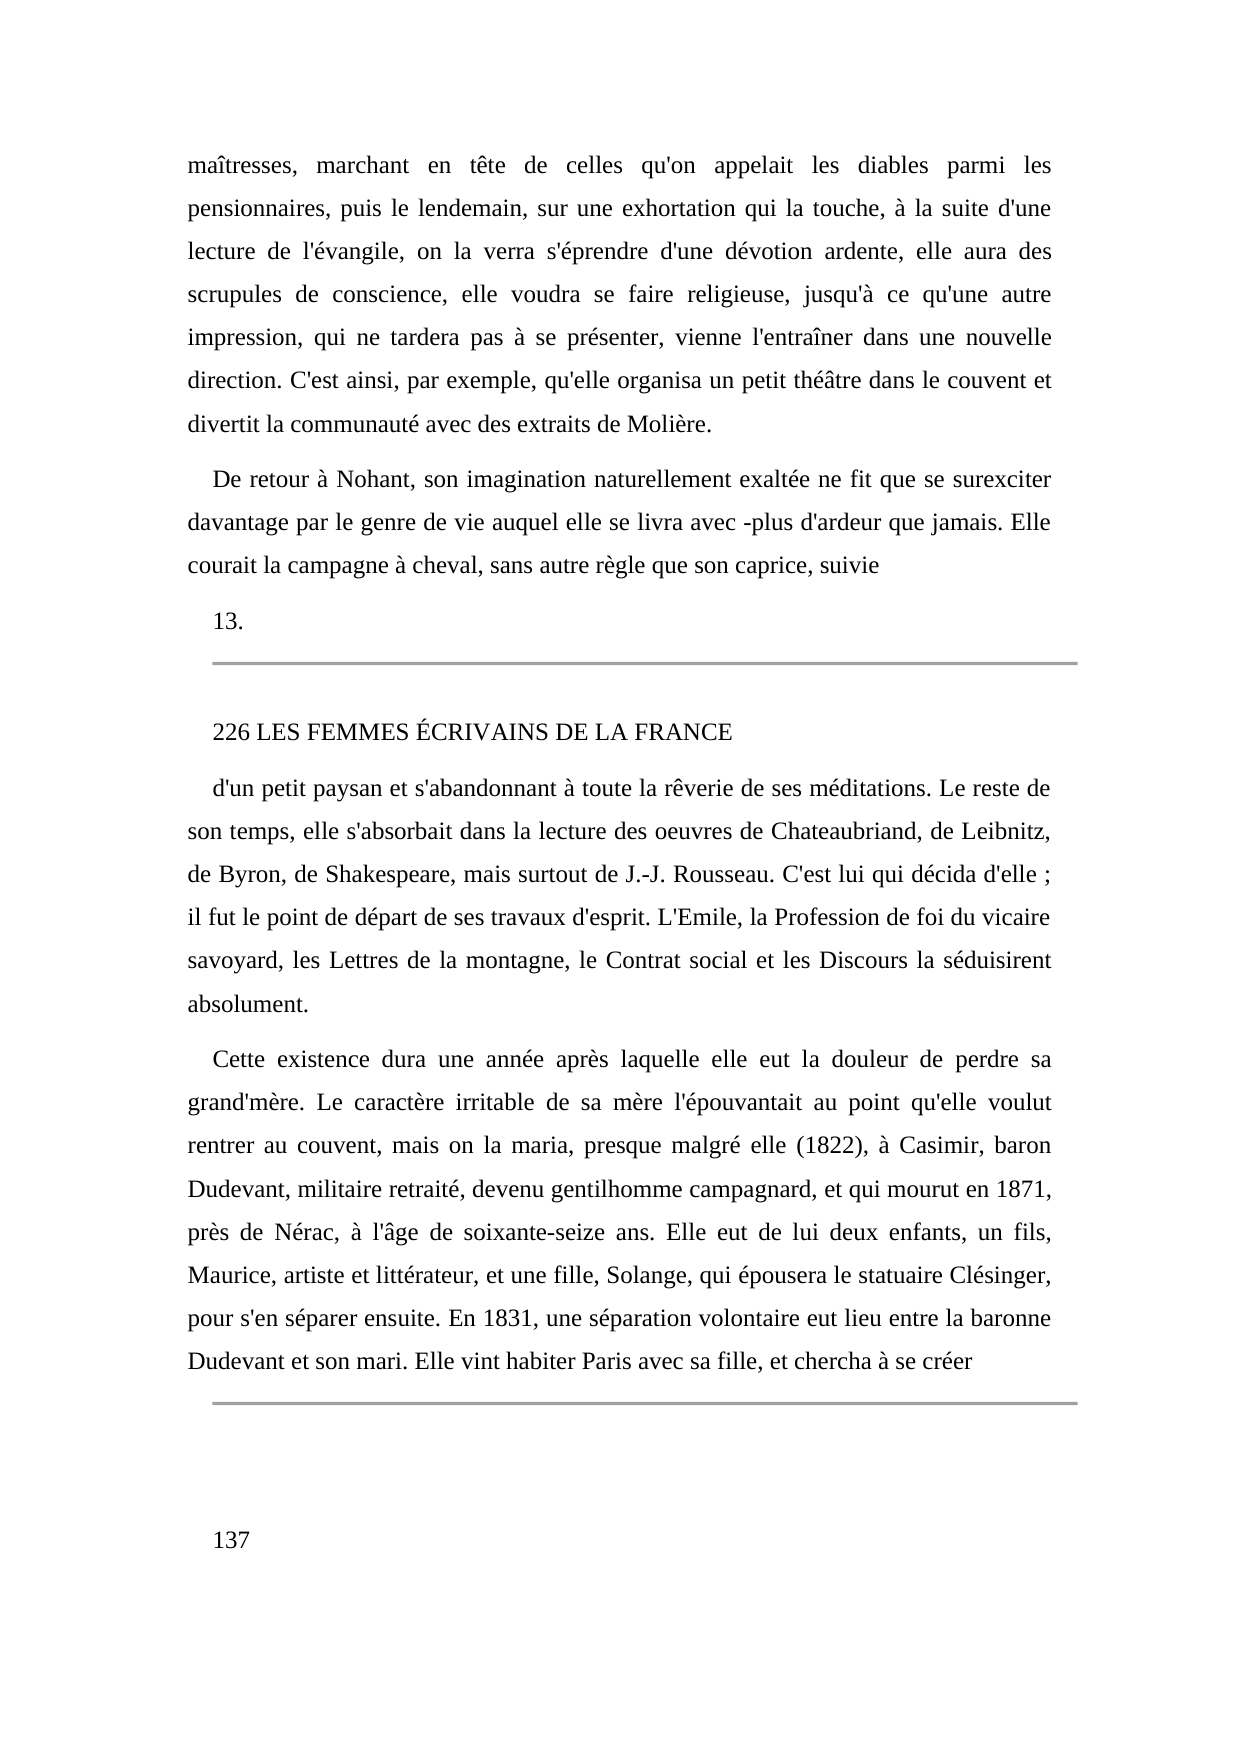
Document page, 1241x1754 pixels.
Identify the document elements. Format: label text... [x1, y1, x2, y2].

text De retour à Nohant, son imagination naturellement exaltée ne fit que se surexciter davantage par le genre de vie auquel elle se livra avec -plus d'ardeur que jamais. Elle courait la campagne à cheval, sans autre règle que son caprice, suivie [187, 464, 1053, 579]
text Cette existence dura une année après laquelle elle eut la douleur de perdre sa grand'mère. Le caractère irritable de sa mère l'épouvantait au point qu'elle voulut rentrer au couvent, mais on la maria, presque malgré elle (1822), à Casimir, baron Dudevant, militaire retraité, devenu gentilhomme campagnard, et qui mourut en 1871, près de Nérac, à l'âge de soixante-seize ans. Elle eut de lui deux enfants, un fils, Maurice, artiste et littérateur, et une fille, Solange, qui épousera le statuaire Clésinger, pour s'en séparer ensuite. En 1831, une séparation volontaire eut lieu entre la baronne Dudevant et son mari. Elle vint habiter Paris avec sa fille, et chercha à se créer [187, 1044, 1053, 1375]
text 226 LES FEMMES ÉCRIVAINS DE LA FRANCE [187, 717, 1053, 746]
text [187, 150, 1053, 437]
text 13. [187, 606, 1053, 635]
text d'un petit paysan et s'abandonnant à toute la rêverie de ses méditations. Le reste de son temps, elle s'absorbait dans la lecture des oeuvres de Chateaubriand, de Leibnitz, de Byron, de Shakespeare, mais surtout de J.-J. Rousseau. C'est lui qui décida d'elle ; il fut le point de départ de ses travaux d'esprit. L'Emile, la Profession de foi du vicaire savoyard, les Lettres de la montagne, le Contrat social et les Discours la séduisirent absolument. [187, 773, 1053, 1017]
